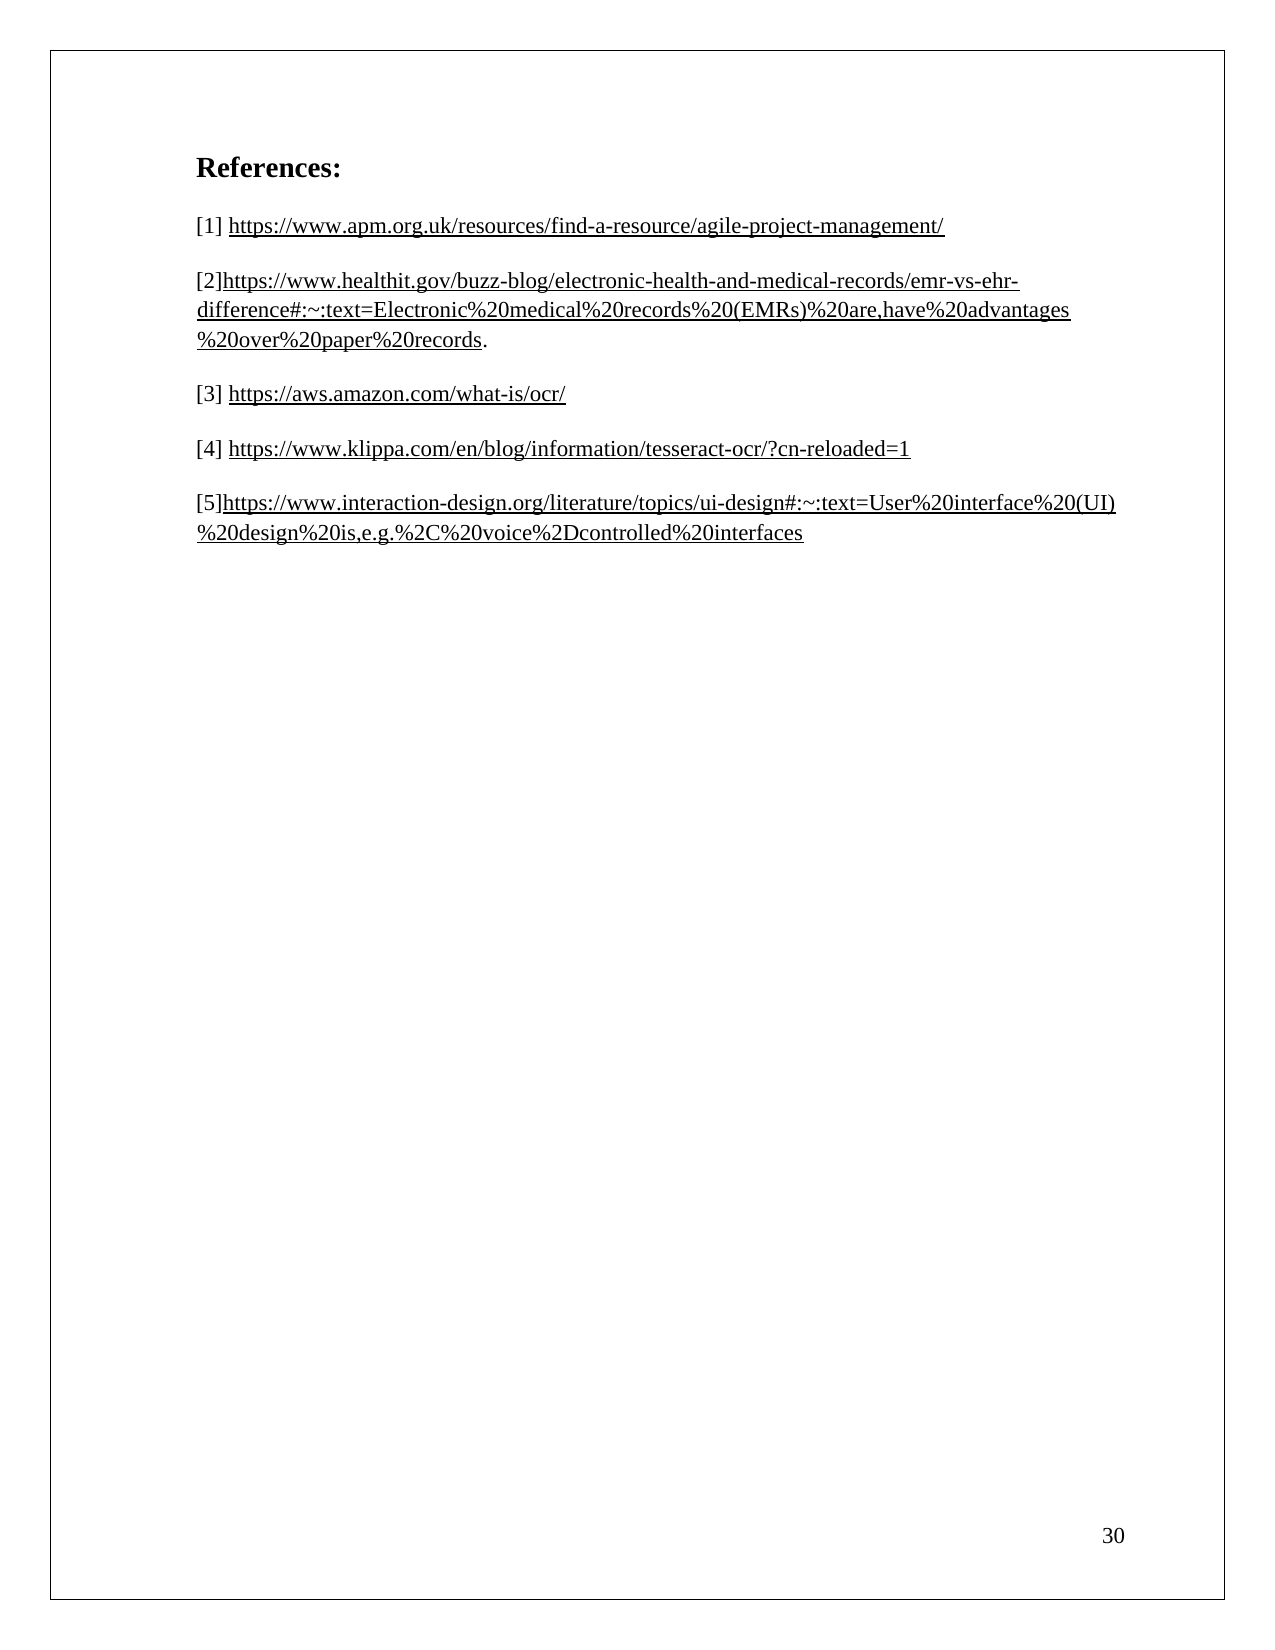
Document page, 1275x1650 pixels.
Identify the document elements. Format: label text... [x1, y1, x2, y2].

text [1] https://www.apm.org.uk/resources/find-a-resource/agile-project-management/ [196, 212, 1125, 239]
subtitle References: [196, 150, 1125, 183]
text [4] https://www.klippa.com/en/blog/information/tesseract-ocr/?cn-reloaded=1 [196, 435, 1125, 461]
text [5]https://www.interaction-design.org/literature/topics/ui-design#:~:text=User%20interface%20(UI)%20design%20is,e.g.%2C%20voice%2Dcontrolled%20interfaces [196, 489, 1125, 545]
text [2]https://www.healthit.gov/buzz-blog/electronic-health-and-medical-records/emr-vs-ehr-difference#:~:text=Electronic%20medical%20records%20(EMRs)%20are,have%20advantages%20over%20paper%20records. [196, 267, 1125, 352]
text [3] https://aws.amazon.com/what-is/ocr/ [196, 380, 1125, 407]
